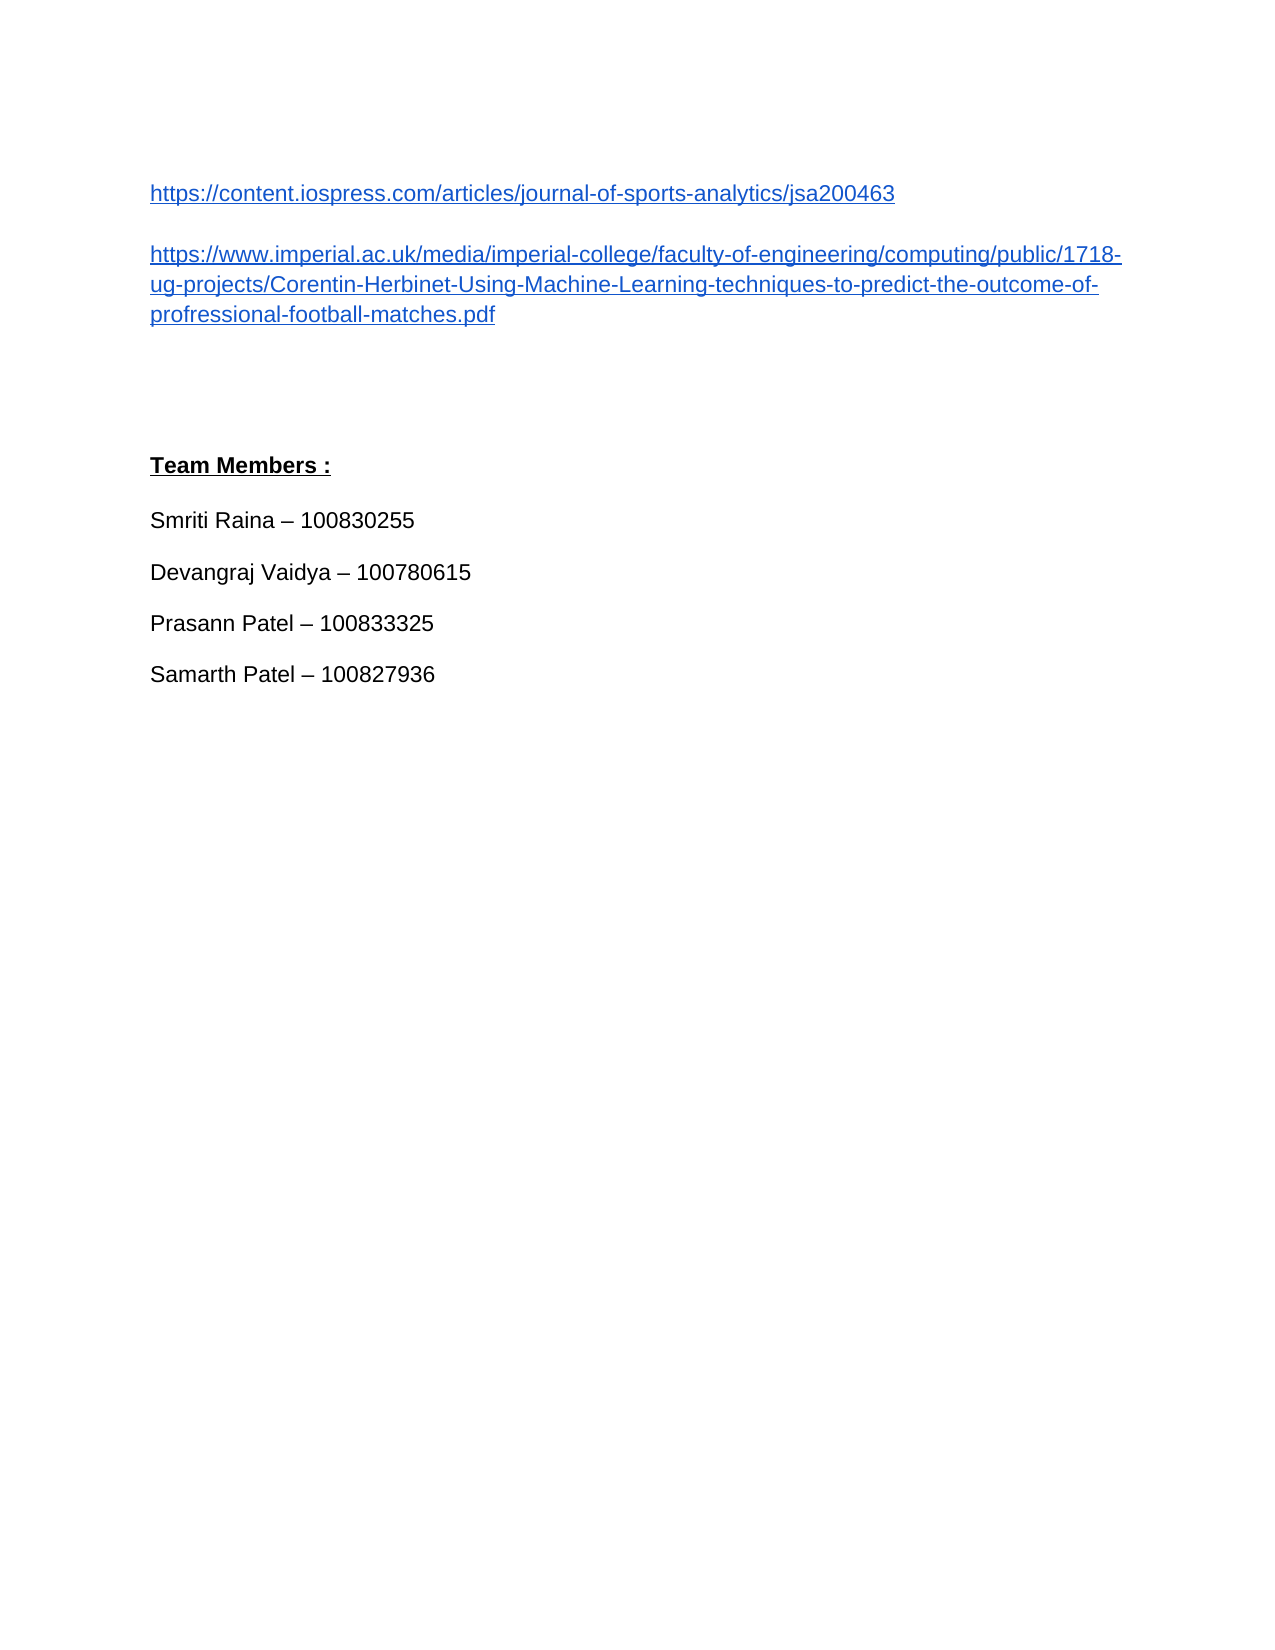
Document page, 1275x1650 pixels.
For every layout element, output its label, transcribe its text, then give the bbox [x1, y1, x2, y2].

text Team Members : [150, 452, 1125, 478]
text https://www.imperial.ac.uk/media/imperial-college/faculty-of-engineering/computing/public/1718-ug-projects/Corentin-Herbinet-Using-Machine-Learning-techniques-to-predict-the-outcome-of-profressional-football-matches.pdf [150, 241, 1125, 327]
text https://content.iospress.com/articles/journal-of-sports-analytics/jsa200463 [150, 180, 1125, 207]
text Devangraj Vaidya – 100780615 [150, 559, 1125, 585]
text Smriti Raina – 100830255 [150, 507, 1125, 534]
text Samarth Patel – 100827936 [150, 661, 1125, 688]
text Prasann Patel – 100833325 [150, 610, 1125, 636]
